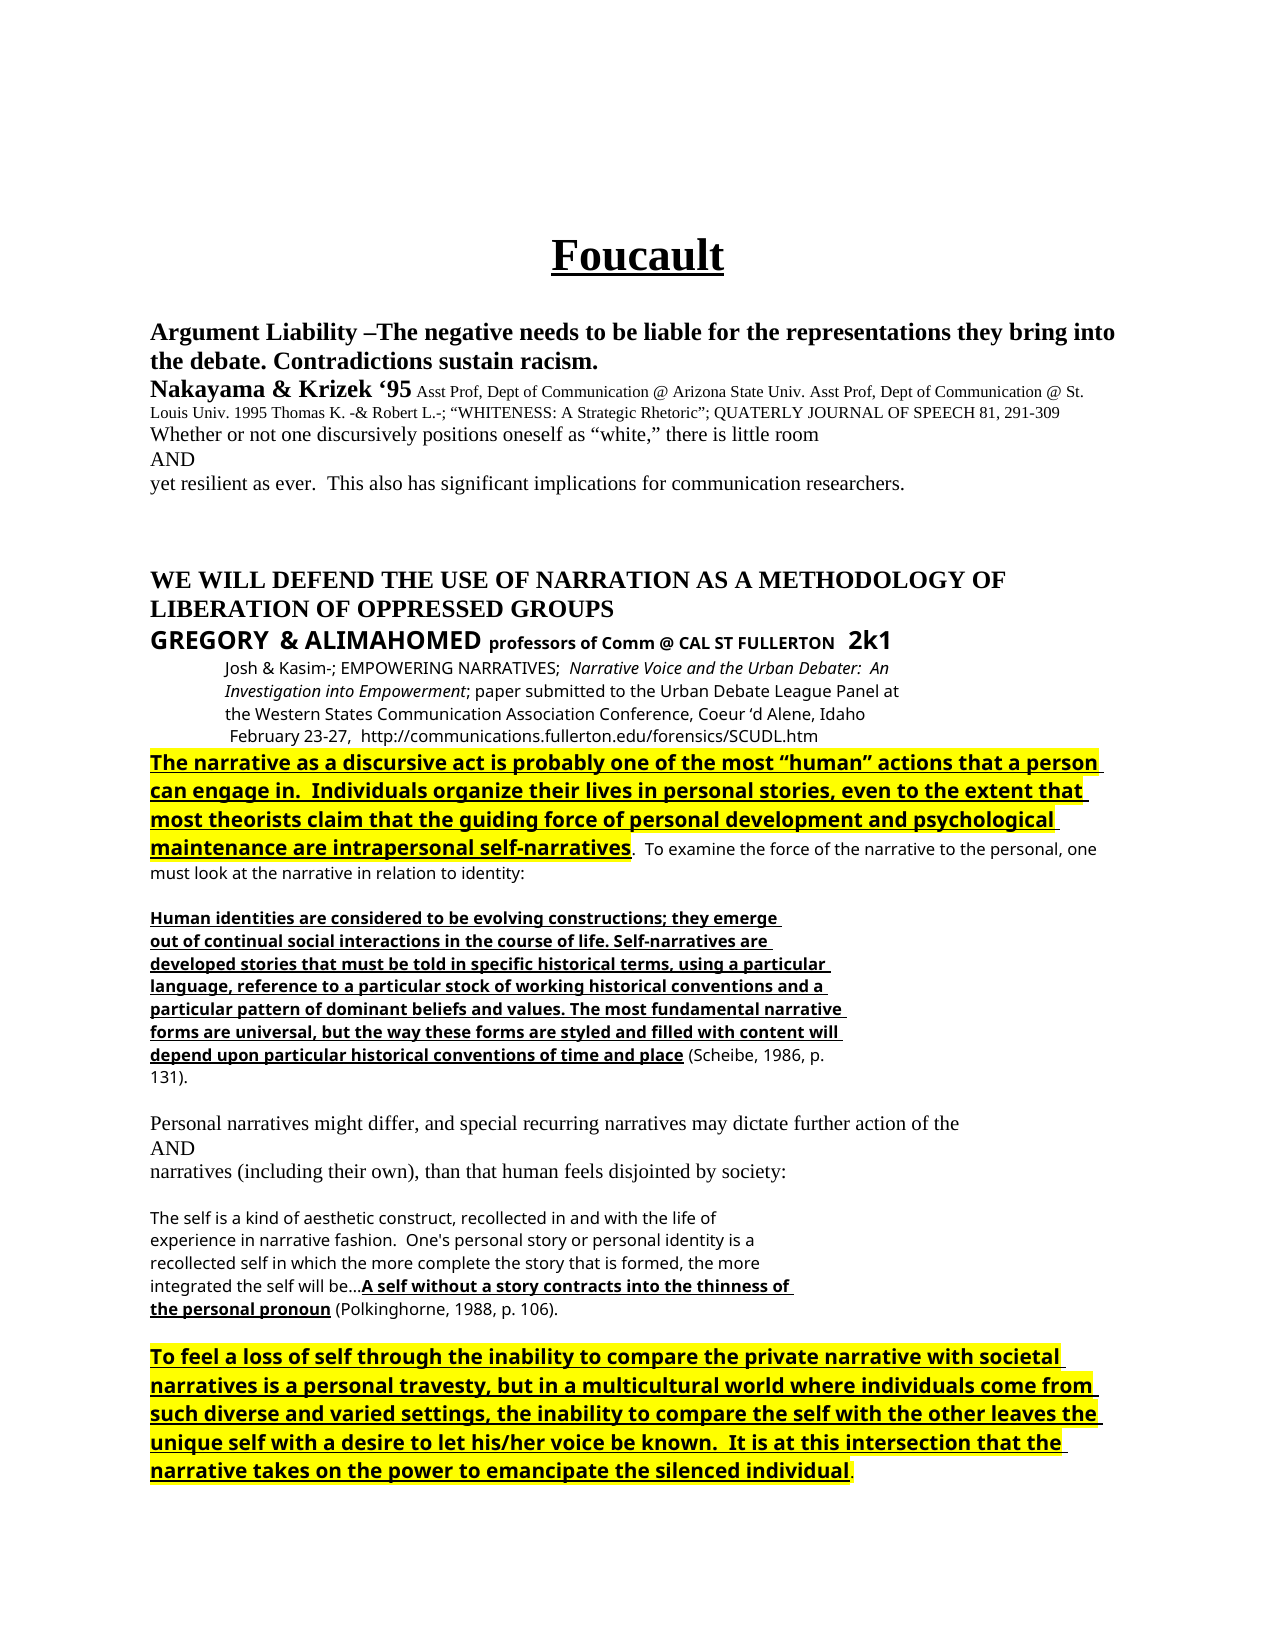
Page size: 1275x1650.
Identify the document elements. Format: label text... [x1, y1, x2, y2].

text Human identities are considered to be evolving constructions; they emerge [150, 907, 1125, 930]
text the Western States Communication Association Conference, Coeur ‘d Alene, Idaho [150, 702, 1125, 725]
text AND [150, 446, 1125, 471]
text Nakayama & Krizek ‘95 Asst Prof, Dept of Communication @ Arizona State Univ. Asst Prof, Dept of Communication @ St. Louis Univ. 1995 Thomas K. -& Robert L.-; “WHITENESS: A Strategic Rhetoric”; QUATERLY JOURNAL OF SPEECH 81, 291-309 [150, 374, 1095, 422]
text February 23-27, http://communications.fullerton.edu/forensics/SCUDL.htm [150, 725, 1125, 748]
text narratives (including their own), than that human feels disjointed by society: [150, 1159, 1125, 1183]
text particular pattern of dominant beliefs and values. The most fundamental narrative [150, 998, 1125, 1021]
text language, reference to a particular stock of working historical conventions and a [150, 975, 1125, 998]
text the personal pronoun (Polkinghorne, 1988, p. 106). [150, 1297, 1125, 1320]
text developed stories that must be told in specific historical terms, using a particular [150, 952, 1125, 975]
text depend upon particular historical conventions of time and place (Scheibe, 1986, p. [150, 1043, 1125, 1066]
text Argument Liability –The negative needs to be liable for the representations they bring into the debate. Contradictions sustain racism. [150, 317, 1125, 374]
text yet resilient as ever. This also has significant implications for communication researchers. [150, 471, 1125, 494]
text Josh & Kasim-; EMPOWERING NARRATIVES; Narrative Voice and the Urban Debater: An [150, 657, 1125, 680]
text recollected self in which the more complete the story that is formed, the more [150, 1252, 1125, 1274]
text integrated the self will be…A self without a story contracts into the thinness of [150, 1274, 1125, 1297]
text The self is a kind of aesthetic construct, recollected in and with the life of [150, 1206, 1125, 1229]
text To feel a loss of self through the inability to compare the private narrative with societal narratives is a personal travesty, but in a multicultural world where individuals come from such diverse and varied settings, the inability to compare the self with the other leaves the unique self with a desire to let his/her voice be known. It is at this intersection that the narrative takes on the power to emancipate the silenced individual. [150, 1342, 1125, 1485]
text Whether or not one discursively positions oneself as “white,” there is little room [150, 422, 1125, 446]
text The narrative as a discursive act is probably one of the most “human” actions that a person can engage in. Individuals organize their lives in personal stories, even to the extent that most theorists claim that the guiding force of personal development and psychological maintenance are intrapersonal self-narratives. To examine the force of the narrative to the personal, one must look at the narrative in relation to identity: [150, 748, 1125, 884]
text experience in narrative fashion. One's personal story or personal identity is a [150, 1229, 1125, 1252]
text WE WILL DEFEND THE USE OF NARRATION AS A METHODOLOGY OF LIBERATION OF OPPRESSED GROUPS [150, 565, 1125, 623]
text Personal narratives might differ, and special recurring narratives may dictate further action of the [150, 1111, 1125, 1135]
text Investigation into Empowerment; paper submitted to the Urban Debate League Panel at [150, 680, 1125, 702]
text GREGORY & ALIMAHOMED professors of Comm @ CAL ST FULLERTON 2k1 [150, 623, 1125, 657]
text out of continual social interactions in the course of life. Self-narratives are [150, 930, 1125, 952]
text AND [150, 1135, 1125, 1159]
text 131). [150, 1066, 1125, 1089]
subtitle Foucault [150, 175, 1125, 280]
text forms are universal, but the way these forms are styled and filled with content will [150, 1021, 1125, 1043]
